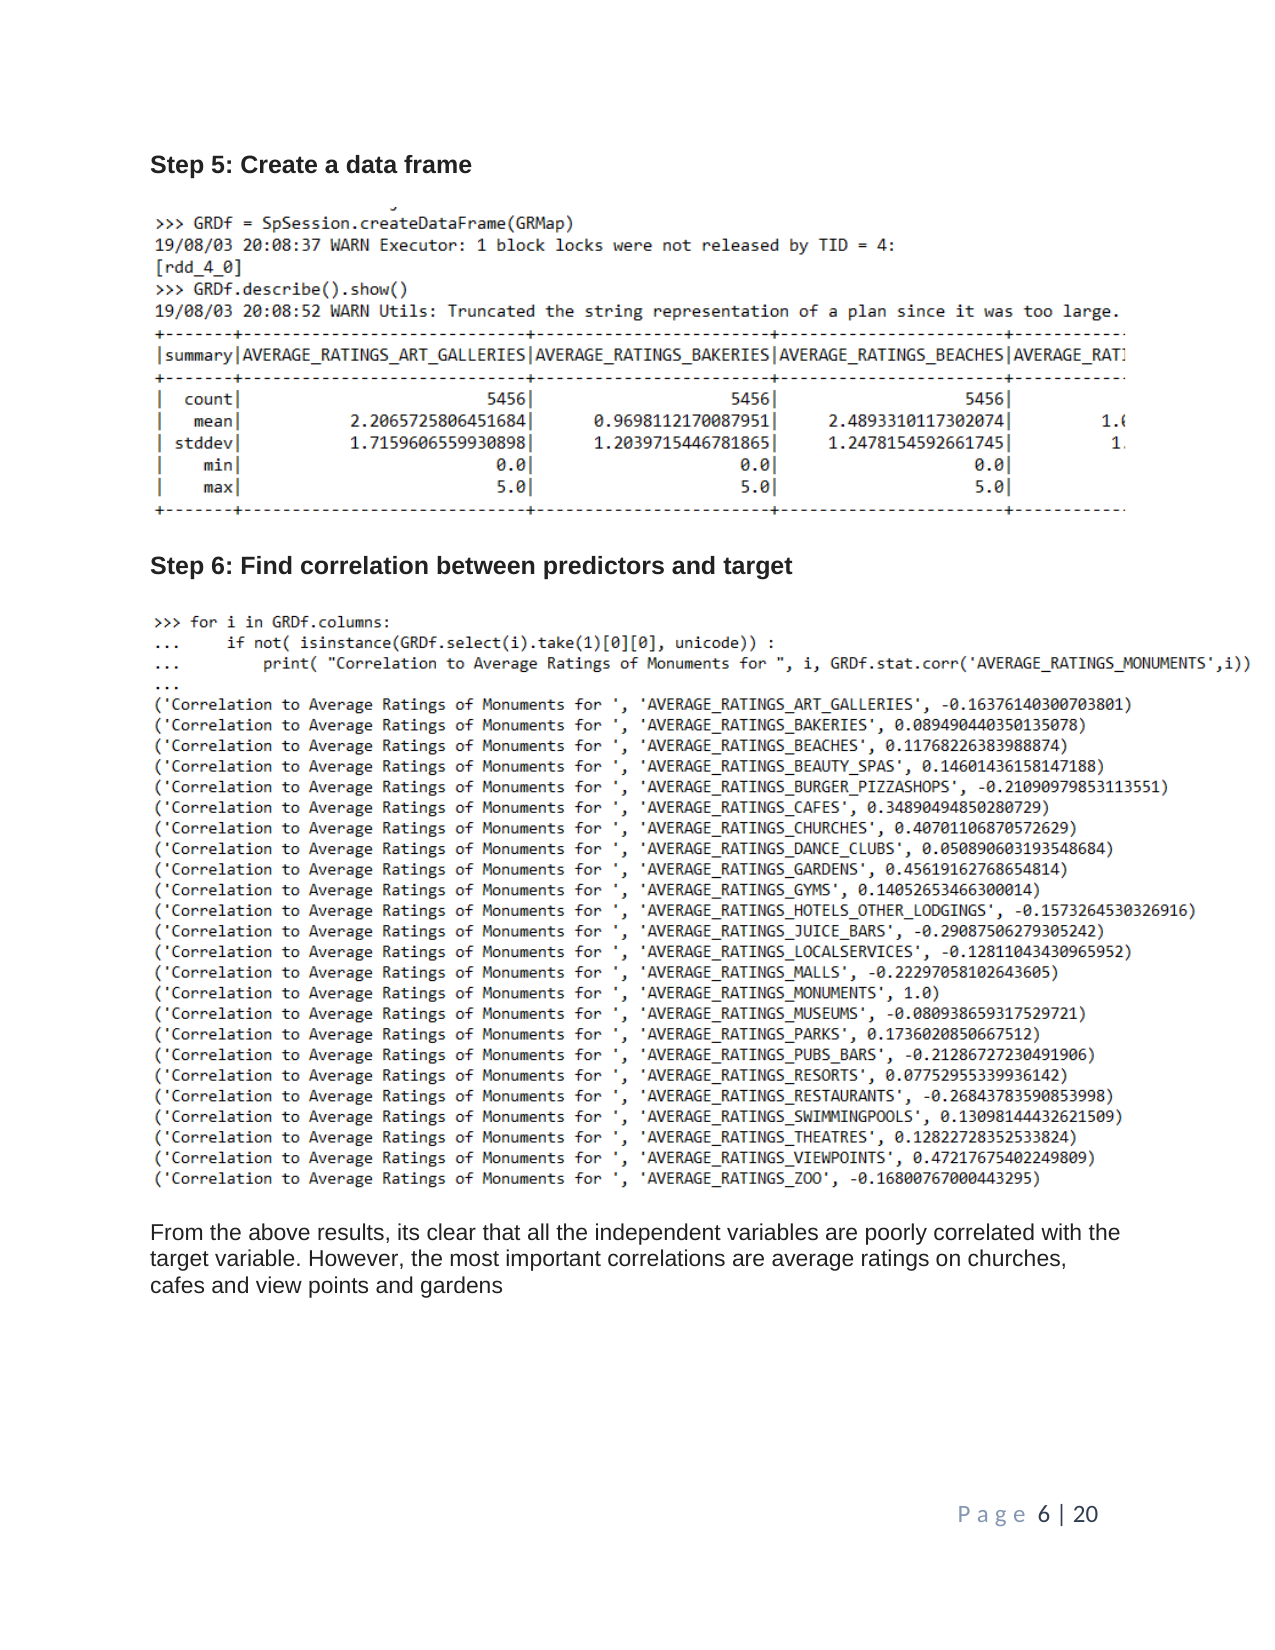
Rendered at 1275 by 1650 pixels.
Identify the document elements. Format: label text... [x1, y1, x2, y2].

picture [150, 207, 1125, 522]
picture [150, 608, 1262, 1193]
text From the above results, its clear that all the independent variables are poorly correlated with the target variable. However, the most important correlations are average ratings on churches, cafes and view points and gardens [150, 1219, 1125, 1298]
text Step 6: Find correlation between predictors and target [150, 551, 1125, 579]
text Step 5: Create a data frame [150, 150, 1125, 179]
